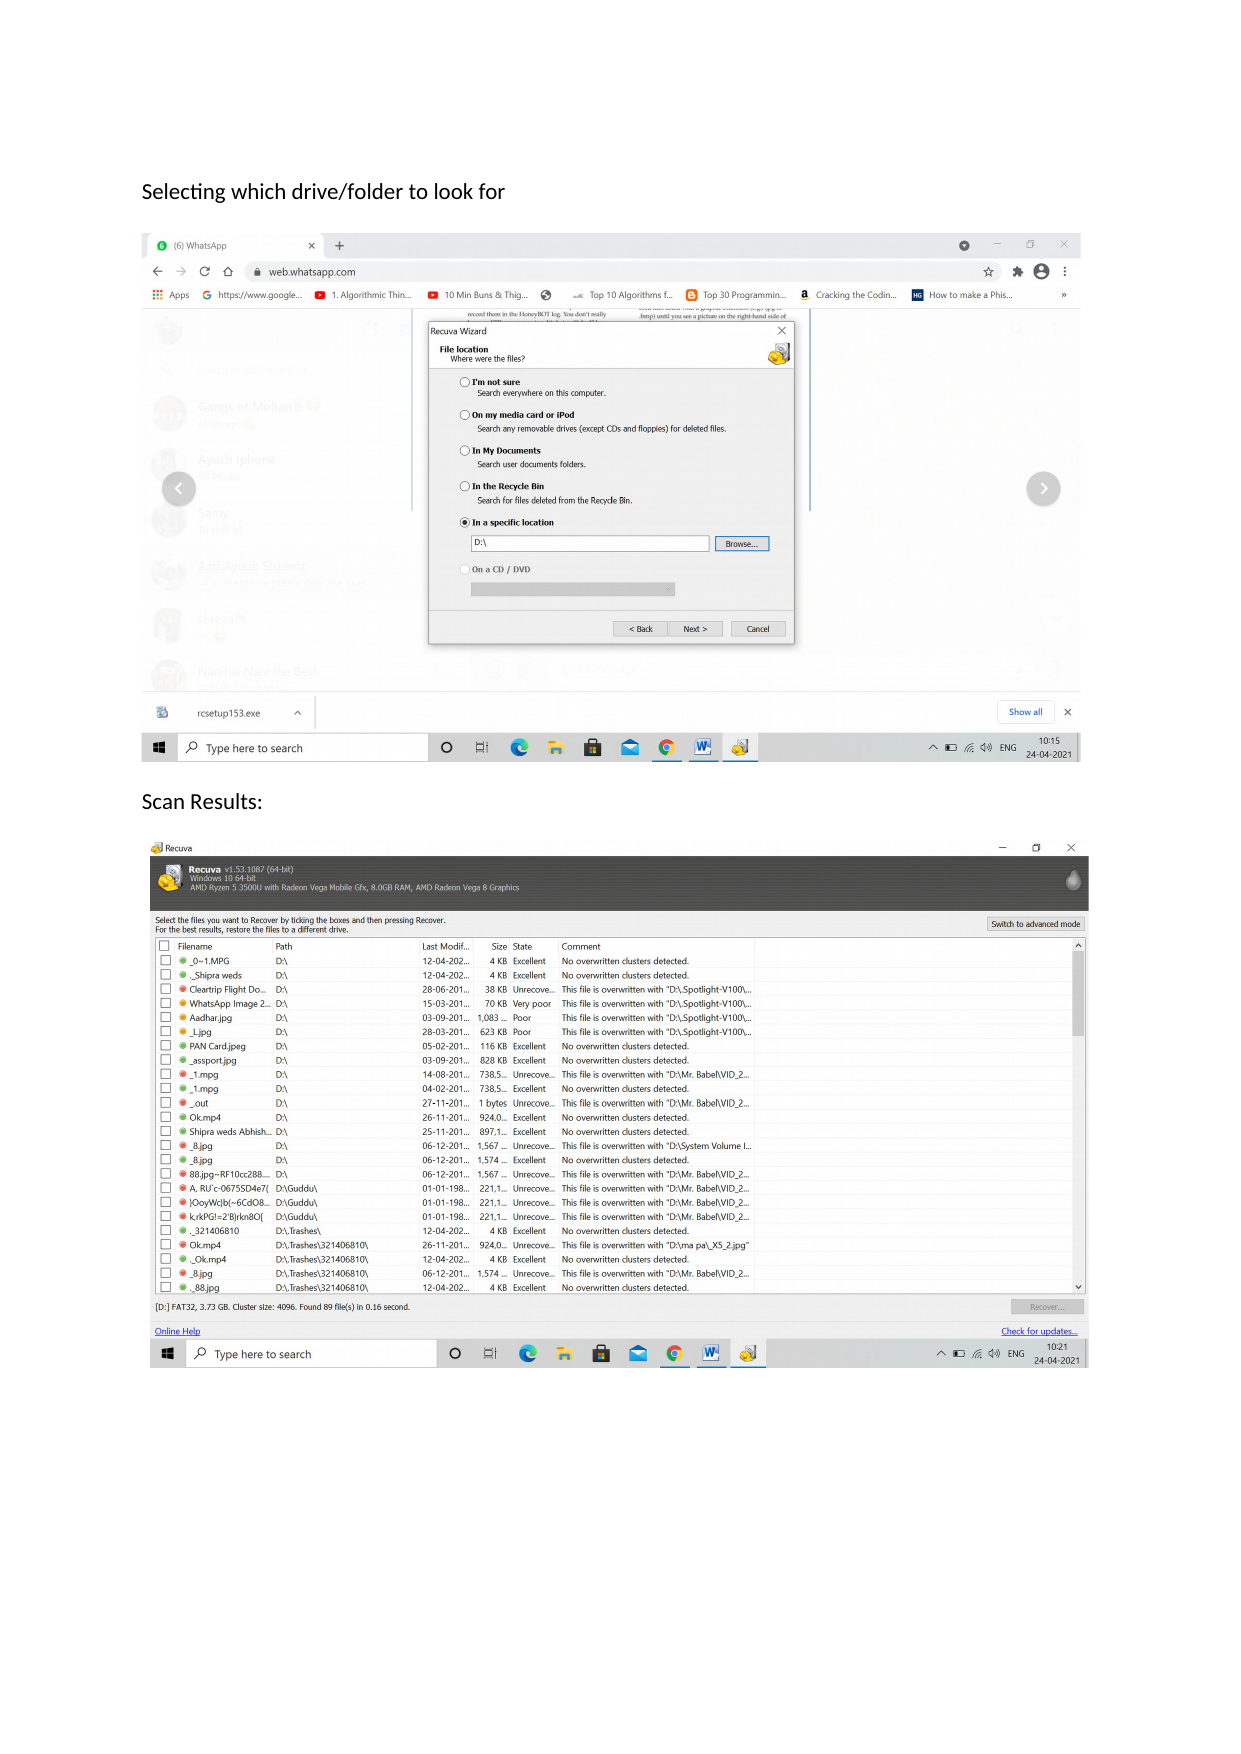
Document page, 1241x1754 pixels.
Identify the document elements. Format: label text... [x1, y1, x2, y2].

text Selecting which drive/folder to look for [142, 177, 1103, 205]
picture [150, 840, 1089, 1368]
text Scan Results: [142, 787, 1103, 816]
picture [141, 233, 1081, 762]
